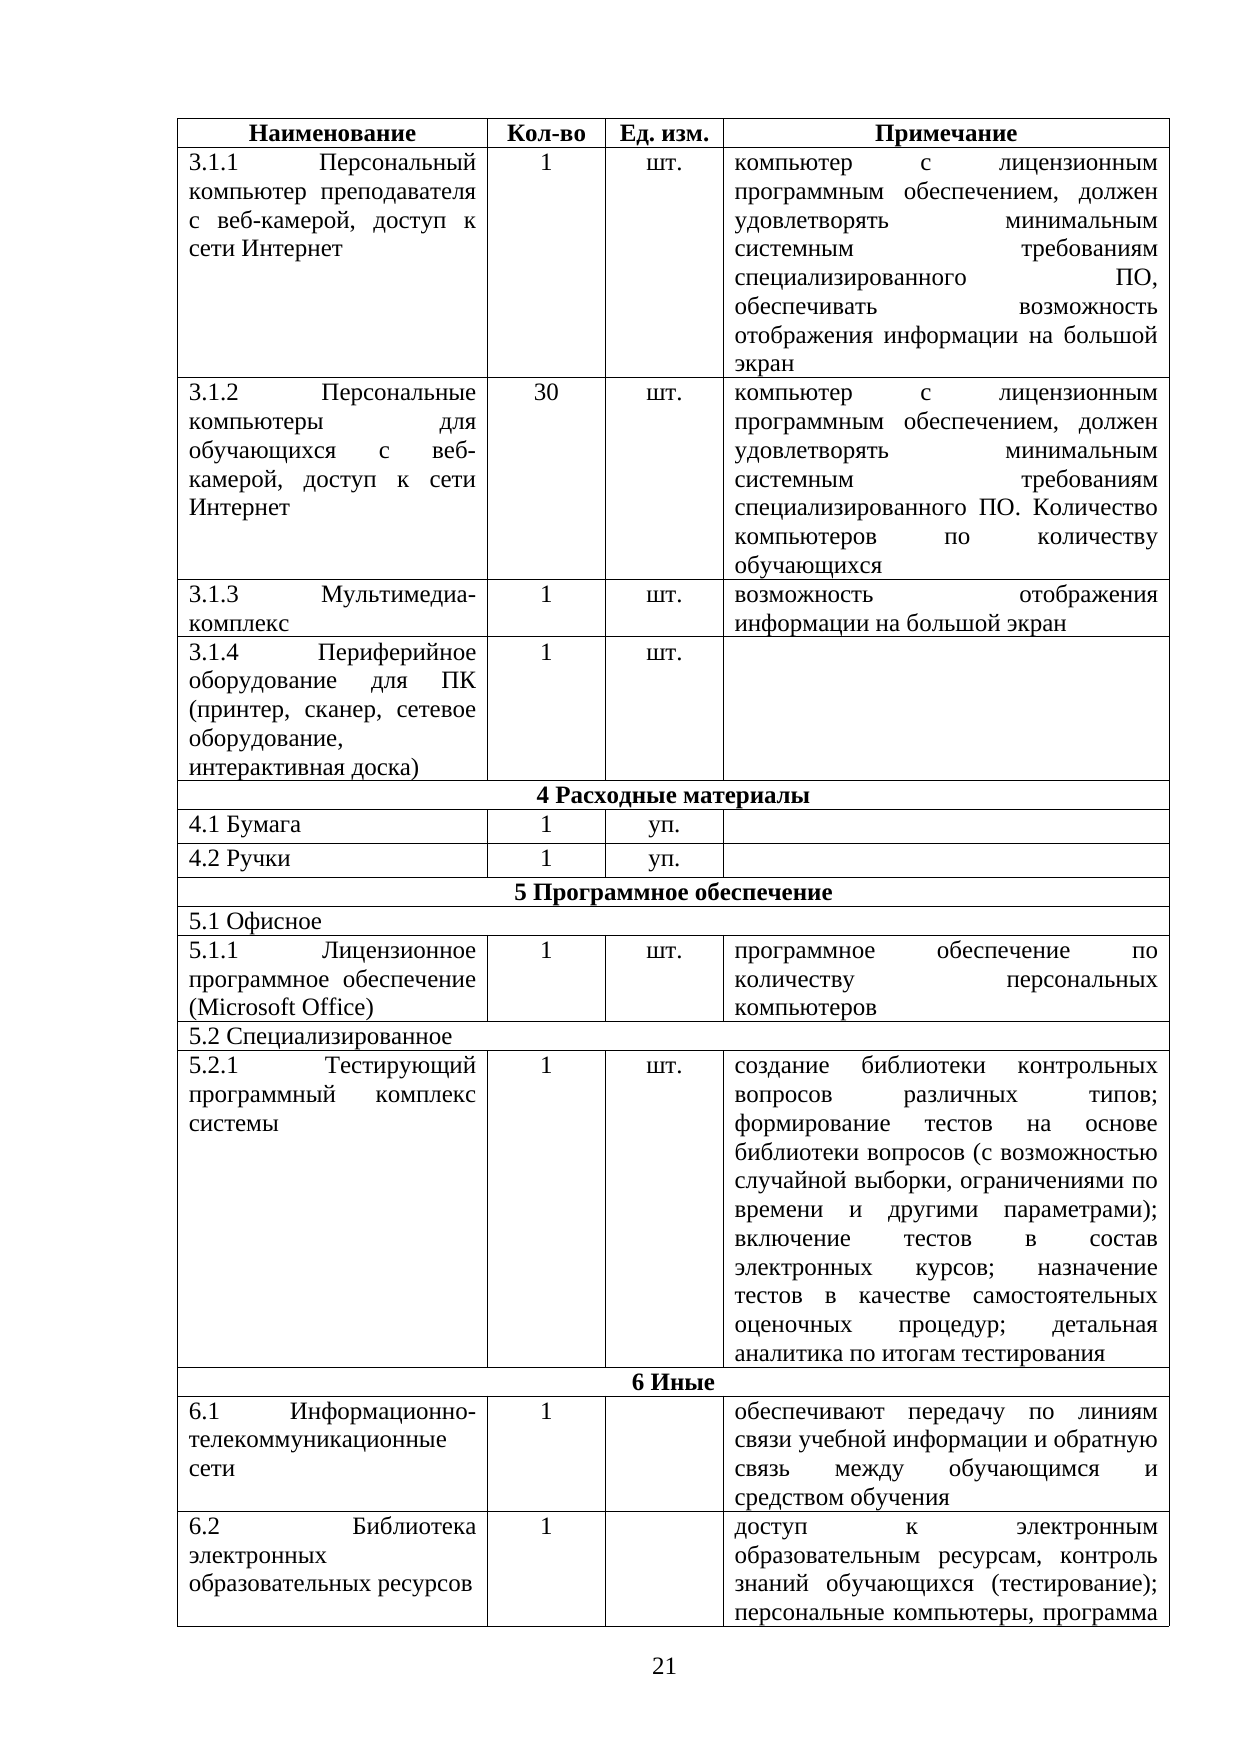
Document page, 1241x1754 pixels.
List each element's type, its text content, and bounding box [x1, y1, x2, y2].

table_cell шт. [606, 1051, 723, 1367]
table_cell 6 Иные [178, 1368, 1169, 1396]
table_cell 1 [488, 844, 605, 877]
table_cell программное обеспечение по количеству персональных компьютеров [724, 936, 1169, 1021]
table_cell 3.1.3 Мультимедиа-комплекс [178, 580, 487, 636]
table_cell [724, 637, 1169, 780]
table_cell 1 [488, 637, 605, 780]
table_header Ед. изм. [606, 119, 723, 147]
table_cell 1 [488, 1512, 605, 1626]
table_cell 1 [488, 936, 605, 1021]
table_cell уп. [606, 810, 723, 843]
table_cell 1 [488, 1397, 605, 1511]
table_cell 1 [488, 148, 605, 377]
table_cell 3.1.2 Персональные компьютеры для обучающихся с веб-камерой, доступ к сети Интернет [178, 378, 487, 579]
table_header Кол-во [488, 119, 605, 147]
table_cell 5.1 Офисное [178, 907, 1169, 935]
table_cell 4.1 Бумага [178, 810, 487, 843]
table_cell 6.1 Информационно-телекоммуникационные сети [178, 1397, 487, 1511]
table_cell 5.2.1 Тестирующий программный комплекс системы [178, 1051, 487, 1367]
table_cell уп. [606, 844, 723, 877]
table_cell [606, 1512, 723, 1626]
table_cell шт. [606, 378, 723, 579]
table_cell обеспечивают передачу по линиям связи учебной информации и обратную связь между обучающимся и средством обучения [724, 1397, 1169, 1511]
table_cell [724, 810, 1169, 843]
table_cell создание библиотеки контрольных вопросов различных типов; формирование тестов на основе библиотеки вопросов (с возможностью случайной выборки, ограничениями по времени и другими параметрами); включение тестов в состав электронных курсов; назначение тестов в качестве самостоятельных оценочных процедур; детальная аналитика по итогам тестирования [724, 1051, 1169, 1367]
table_cell 3.1.4 Периферийное оборудование для ПК (принтер, сканер, сетевое оборудование, интерактивная доска) [178, 637, 487, 780]
table_cell 30 [488, 378, 605, 579]
table_cell 1 [488, 1051, 605, 1367]
table_cell шт. [606, 148, 723, 377]
table_cell шт. [606, 637, 723, 780]
table_cell компьютер с лицензионным программным обеспечением, должен удовлетворять минимальным системным требованиям специализированного ПО, обеспечивать возможность отображения информации на большой экран [724, 148, 1169, 377]
table_cell шт. [606, 580, 723, 636]
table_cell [178, 1512, 487, 1626]
table_cell [606, 1397, 723, 1511]
table_cell 3.1.1 Персональный компьютер преподавателя с веб-камерой, доступ к сети Интернет [178, 148, 487, 377]
table_cell 1 [488, 580, 605, 636]
table_cell 1 [488, 810, 605, 843]
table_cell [724, 1512, 1169, 1626]
table_cell 5.2 Специализированное [178, 1022, 1169, 1050]
table_cell 4.2 Ручки [178, 844, 487, 877]
table_cell [724, 844, 1169, 877]
table_cell 5.1.1 Лицензионное программное обеспечение (Microsoft Office) [178, 936, 487, 1021]
table_header Примечание [724, 119, 1169, 147]
table_cell 4 Расходные материалы [178, 781, 1169, 809]
table_cell компьютер с лицензионным программным обеспечением, должен удовлетворять минимальным системным требованиям специализированного ПО. Количество компьютеров по количеству обучающихся [724, 378, 1169, 579]
table_cell шт. [606, 936, 723, 1021]
table_cell возможность отображения информации на большой экран [724, 580, 1169, 636]
table_header Наименование [178, 119, 487, 147]
table_cell 5 Программное обеспечение [178, 878, 1169, 906]
